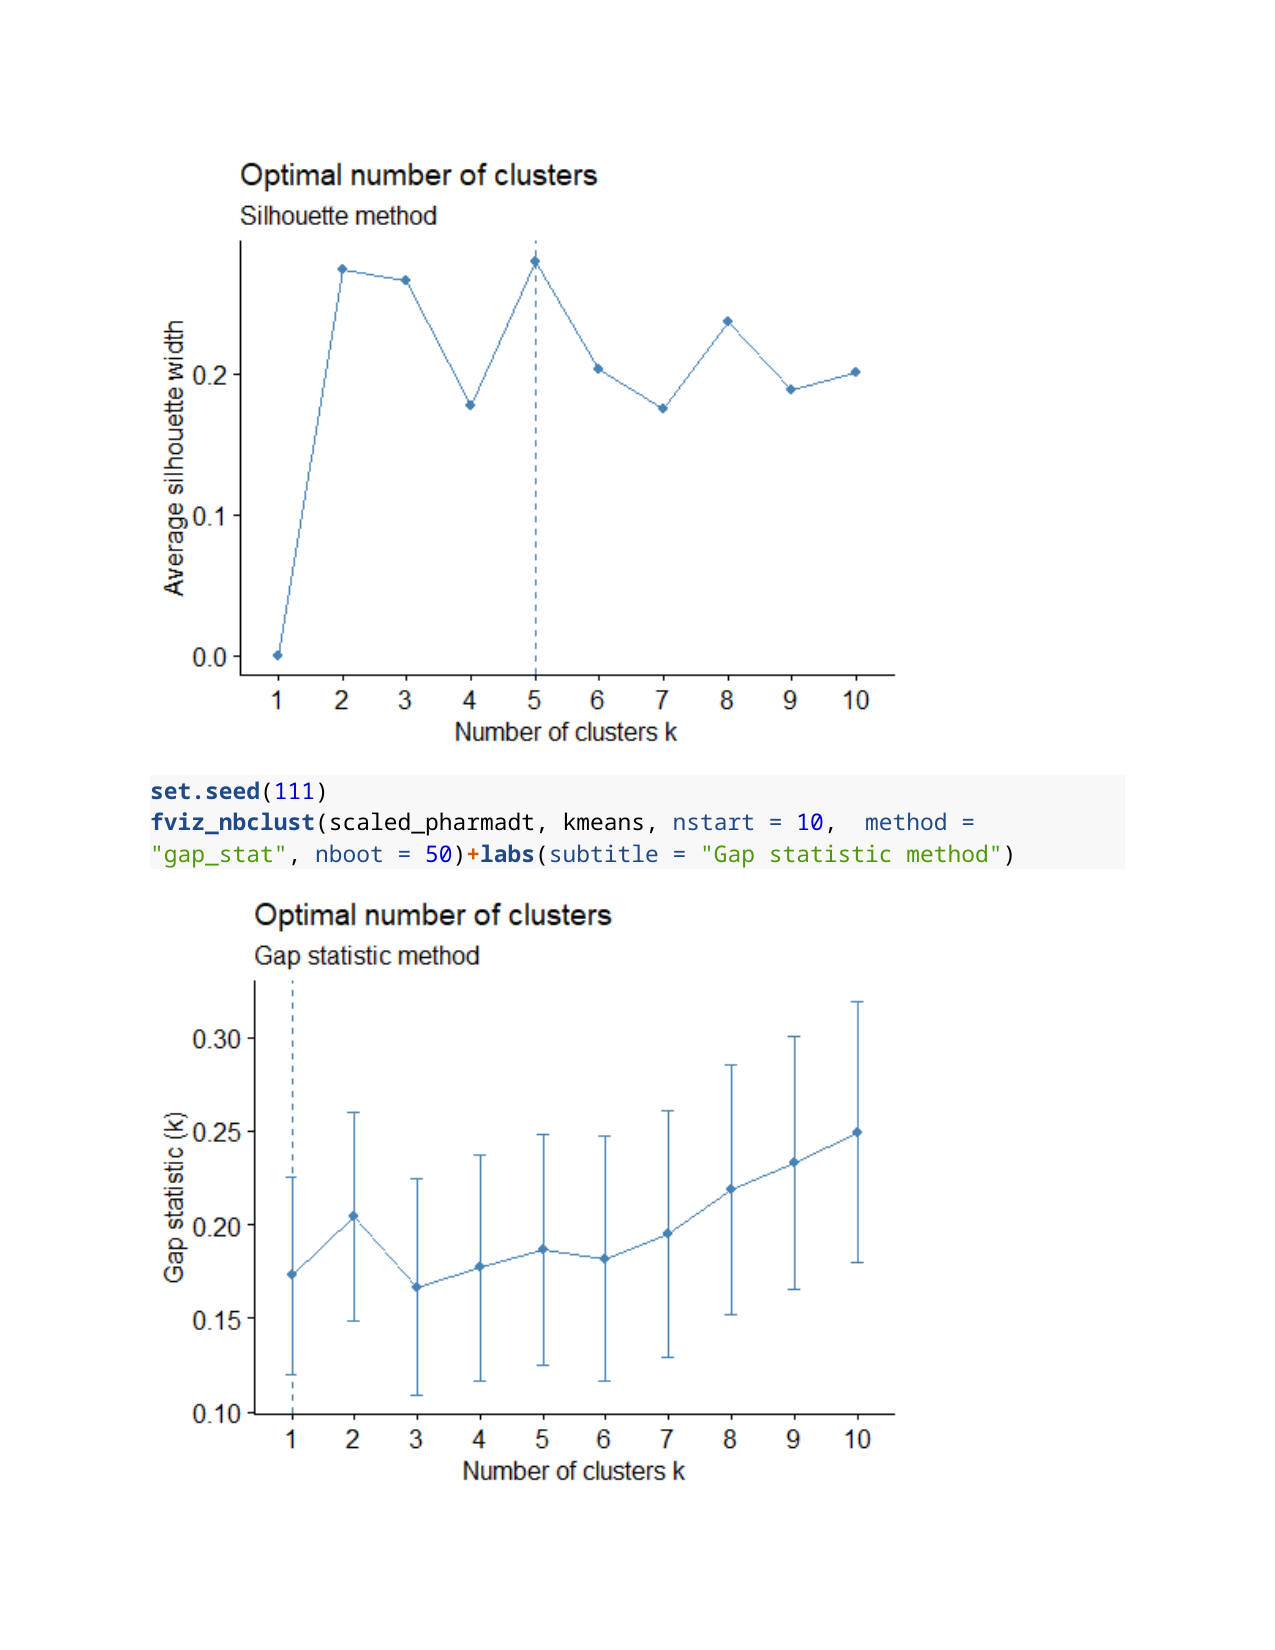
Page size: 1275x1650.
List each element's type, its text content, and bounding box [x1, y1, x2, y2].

picture [150, 150, 908, 757]
picture [150, 889, 908, 1496]
text set.seed(111) fviz_nbclust(scaled_pharmadt, kmeans, nstart = 10, method = "gap_stat", nboot = 50)+labs(subtitle = "Gap statistic method") [329, 775, 1125, 869]
